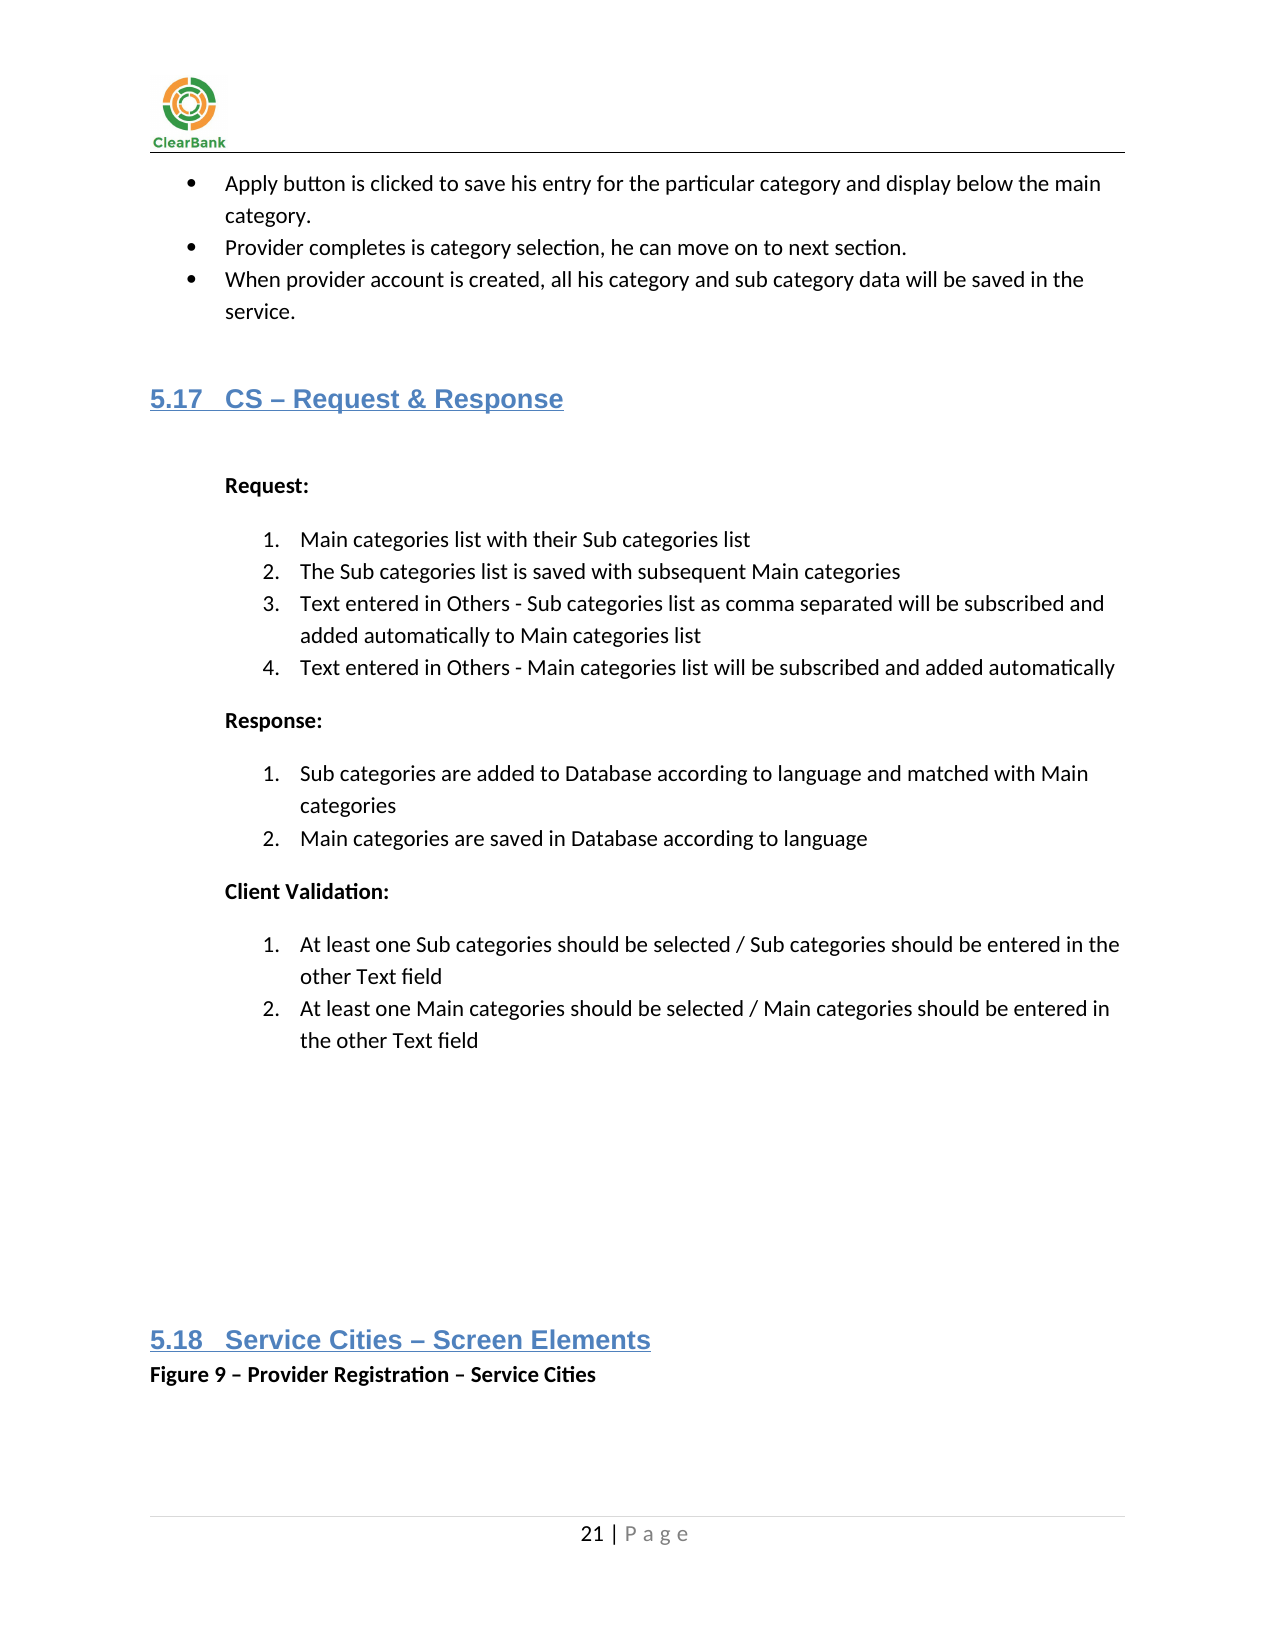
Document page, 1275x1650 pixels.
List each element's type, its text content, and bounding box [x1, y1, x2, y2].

list Main categories list with their Sub categories list [262, 525, 1125, 553]
list At least one Sub categories should be selected / Sub categories should be entered in the other Text field [262, 930, 1125, 990]
text Client Validation: [150, 877, 1125, 905]
text Request: [150, 472, 1125, 500]
list The Sub categories list is saved with subsequent Main categories [262, 557, 1125, 585]
list Sub categories are added to Database according to language and matched with Main categories [262, 759, 1125, 820]
list Provider completes is category selection, he can move on to next section. [187, 233, 1125, 261]
list Main categories are saved in Database according to language [262, 824, 1125, 852]
list At least one Main categories should be selected / Main categories should be entered in the other Text field [262, 994, 1125, 1054]
picture [150, 75, 229, 152]
text Response: [150, 706, 1125, 734]
text Figure 9 – Provider Registration – Service Cities [150, 1360, 1125, 1388]
list Text entered in Others - Main categories list will be subscribed and added automatically [262, 653, 1125, 681]
subtitle 5.18 Service Cities – Screen Elements [150, 1324, 1125, 1355]
list Apply button is clicked to save his entry for the particular category and display below the main category. [187, 169, 1125, 229]
list When provider account is created, all his category and sub category data will be saved in the service. [187, 265, 1125, 326]
subtitle 5.17 CS – Request & Response [150, 383, 1125, 414]
list Text entered in Others - Sub categories list as comma separated will be subscribed and added automatically to Main categories list [262, 589, 1125, 649]
